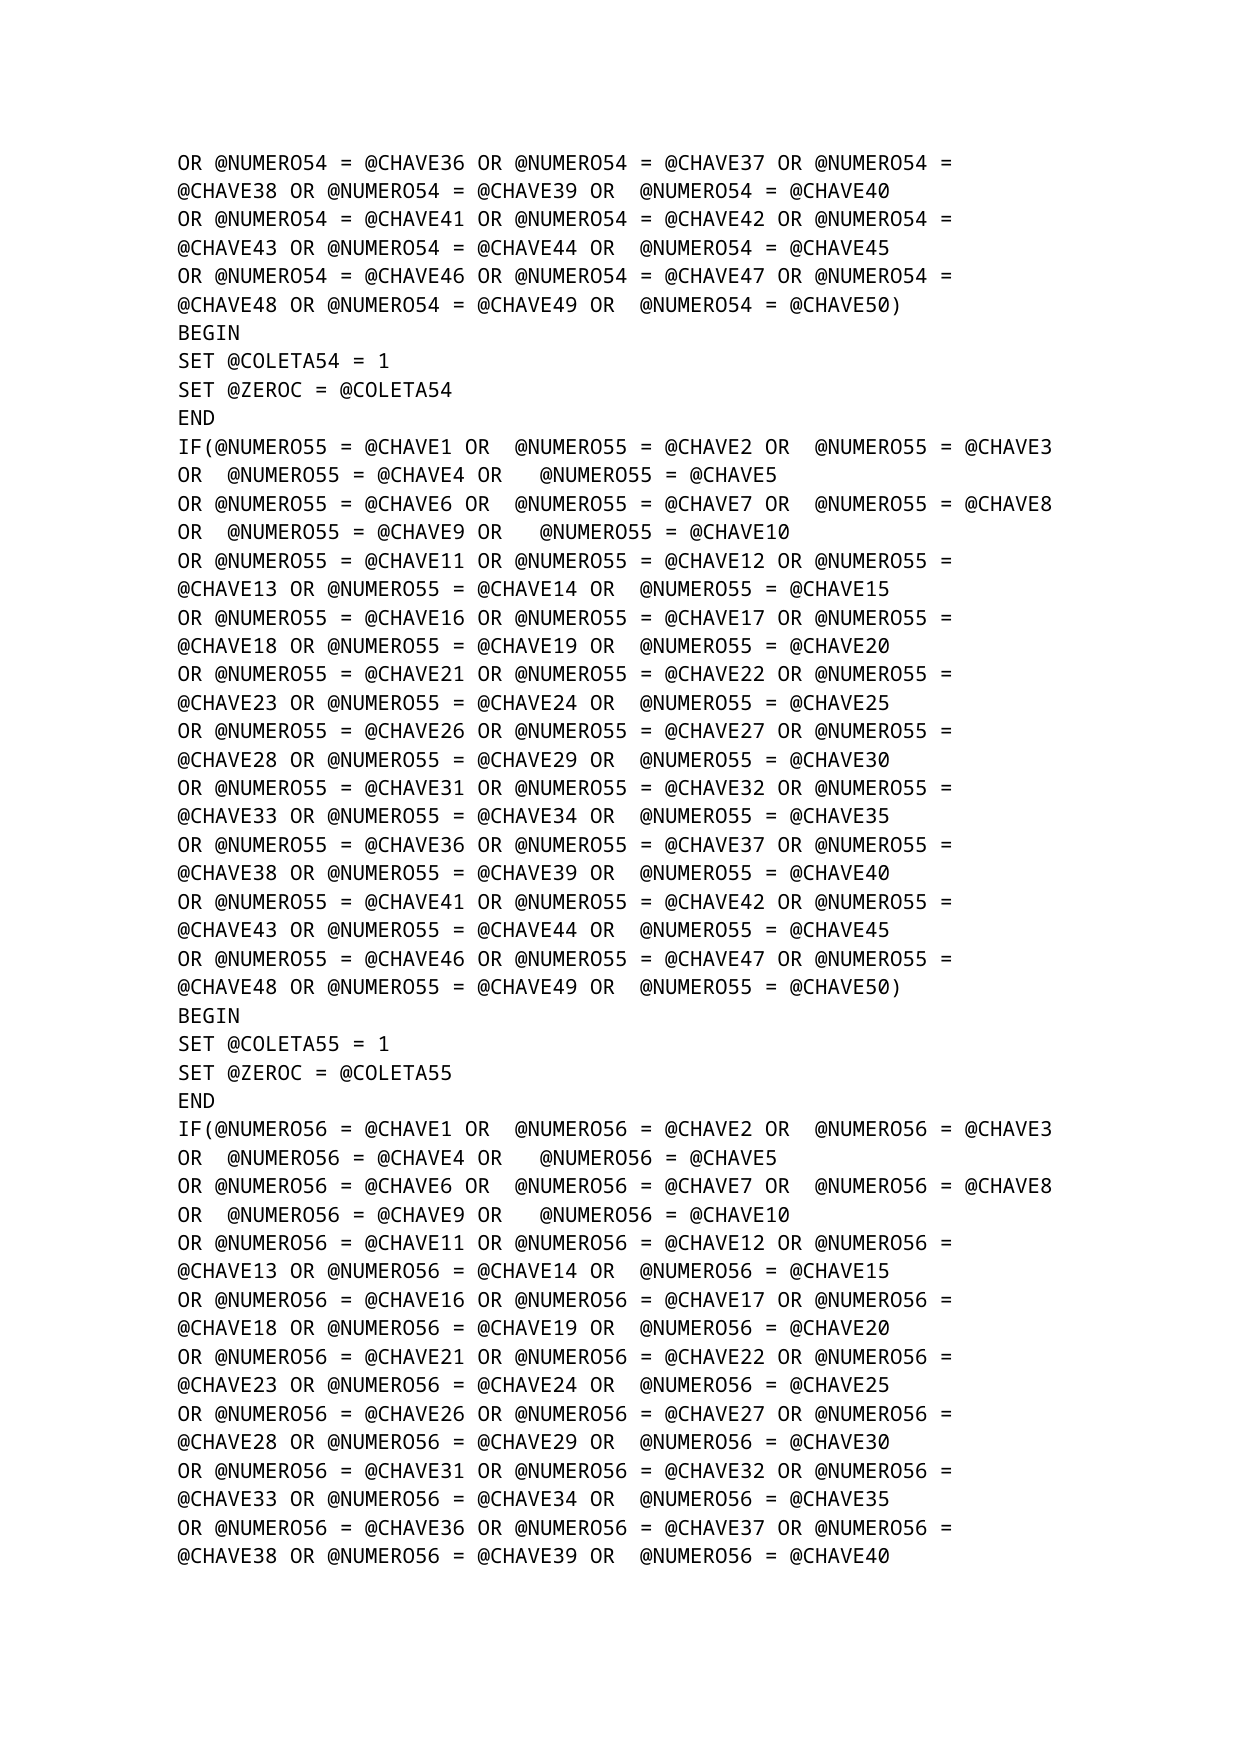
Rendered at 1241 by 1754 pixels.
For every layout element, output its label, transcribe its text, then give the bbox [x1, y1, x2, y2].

text IF(@NUMERO55 = @CHAVE1 OR @NUMERO55 = @CHAVE2 OR @NUMERO55 = @CHAVE3 OR @NUMERO55 = @CHAVE4 OR @NUMERO55 = @CHAVE5 [177, 432, 1063, 489]
text BEGIN [177, 318, 1063, 347]
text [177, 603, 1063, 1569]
text OR @NUMERO54 = @CHAVE36 OR @NUMERO54 = @CHAVE37 OR @NUMERO54 = @CHAVE38 OR @NUMERO54 = @CHAVE39 OR @NUMERO54 = @CHAVE40 [177, 148, 1063, 204]
text OR @NUMERO55 = @CHAVE6 OR @NUMERO55 = @CHAVE7 OR @NUMERO55 = @CHAVE8 OR @NUMERO55 = @CHAVE9 OR @NUMERO55 = @CHAVE10 [177, 489, 1063, 546]
text END [177, 403, 1063, 432]
text OR @NUMERO54 = @CHAVE46 OR @NUMERO54 = @CHAVE47 OR @NUMERO54 = @CHAVE48 OR @NUMERO54 = @CHAVE49 OR @NUMERO54 = @CHAVE50) [177, 261, 1063, 318]
text SET @ZEROC = @COLETA54 [177, 375, 1063, 403]
text OR @NUMERO55 = @CHAVE11 OR @NUMERO55 = @CHAVE12 OR @NUMERO55 = @CHAVE13 OR @NUMERO55 = @CHAVE14 OR @NUMERO55 = @CHAVE15 [177, 546, 1063, 603]
text SET @COLETA54 = 1 [177, 347, 1063, 375]
text OR @NUMERO54 = @CHAVE41 OR @NUMERO54 = @CHAVE42 OR @NUMERO54 = @CHAVE43 OR @NUMERO54 = @CHAVE44 OR @NUMERO54 = @CHAVE45 [177, 204, 1063, 261]
